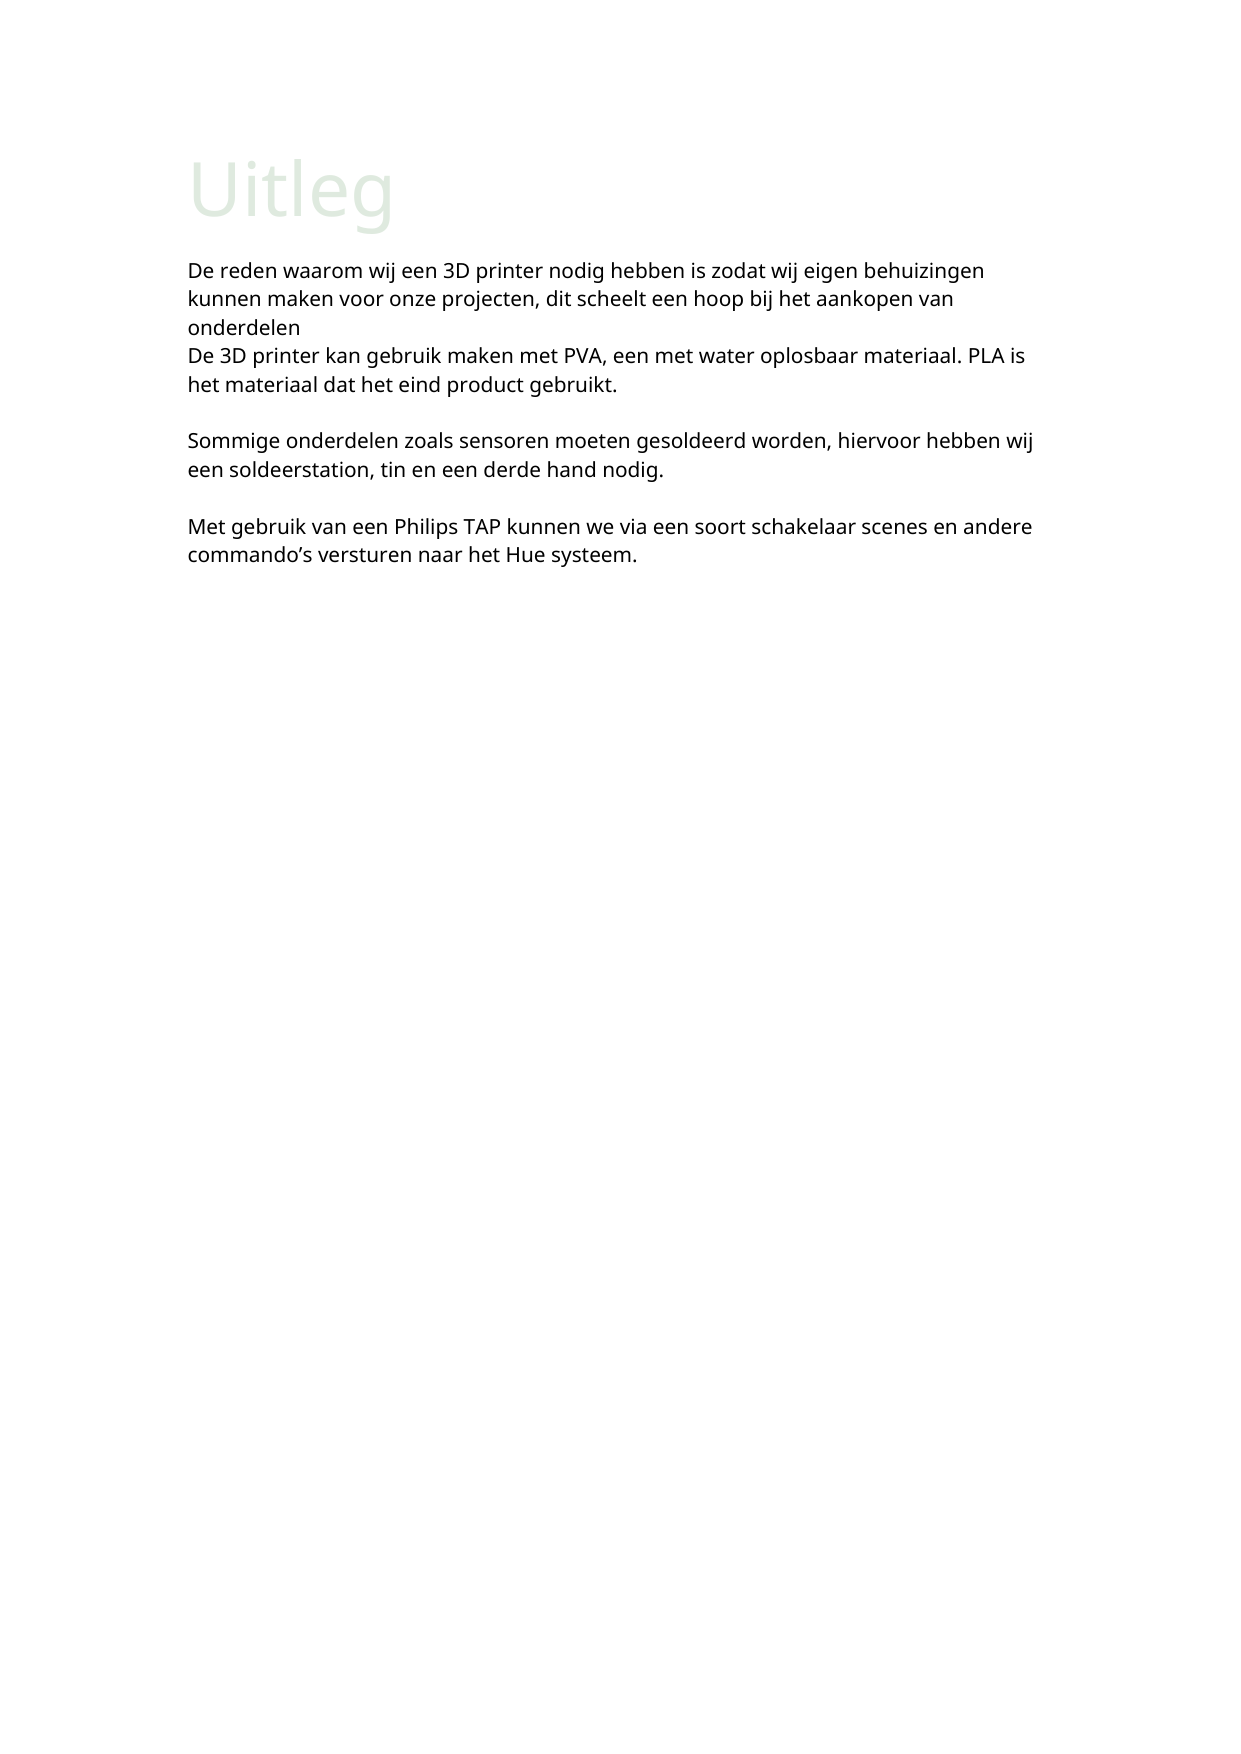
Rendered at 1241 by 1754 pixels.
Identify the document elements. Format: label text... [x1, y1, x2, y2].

text Sommige onderdelen zoals sensoren moeten gesoldeerd worden, hiervoor hebben wij een soldeerstation, tin en een derde hand nodig. [187, 427, 1053, 483]
text Met gebruik van een Philips TAP kunnen we via een soort schakelaar scenes en andere commando’s versturen naar het Hue systeem. [187, 512, 1053, 569]
subtitle Uitleg [187, 150, 1053, 233]
text De 3D printer kan gebruik maken met PVA, een met water oplosbaar materiaal. PLA is het materiaal dat het eind product gebruikt. [187, 341, 1053, 398]
text De reden waarom wij een 3D printer nodig hebben is zodat wij eigen behuizingen kunnen maken voor onze projecten, dit scheelt een hoop bij het aankopen van onderdelen [187, 256, 1053, 341]
